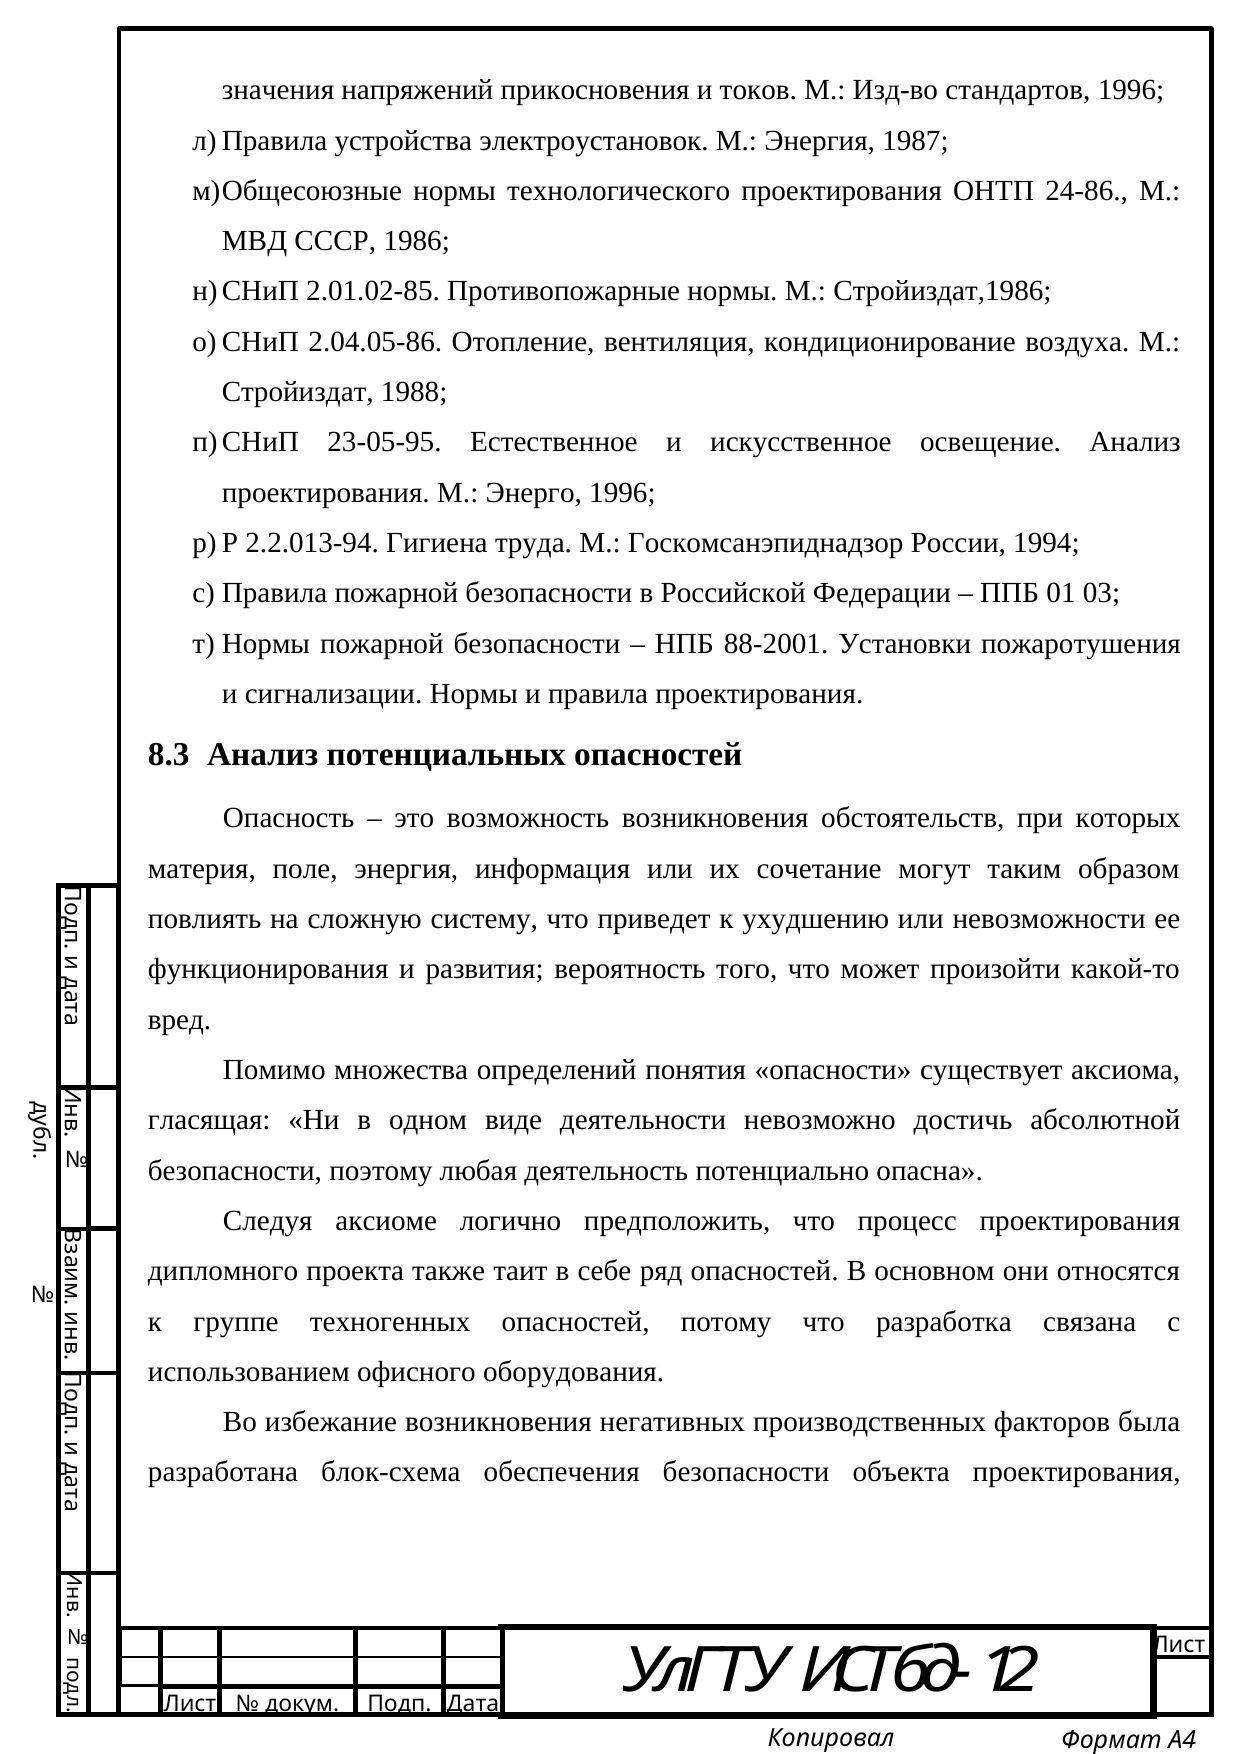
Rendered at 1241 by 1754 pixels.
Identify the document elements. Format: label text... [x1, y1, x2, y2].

text Правила пожарной безопасности в Российской Федерации – ППБ 01 03; [192, 575, 1181, 609]
text Следуя аксиоме логично предположить, что процесс проектирования дипломного проекта также таит в себе ряд опасностей. В основном они относятся к группе техногенных опасностей, потому что разработка связана с использованием офисного оборудования. [148, 1203, 1181, 1387]
text Правила устройства электроустановок. М.: Энергия, 1987; [192, 123, 1181, 156]
text Помимо множества определений понятия «опасности» существует аксиома, гласящая: «Ни в одном виде деятельности невозможно достичь абсолютной безопасности, поэтому любая деятельность потенциально опасна». [148, 1052, 1181, 1186]
text Р 2.2.013-94. Гигиена труда. М.: Госкомсанэпиднадзор России, 1994; [192, 525, 1181, 559]
text Опасность – это возможность возникновения обстоятельств, при которых материя, поле, энергия, информация или их сочетание могут таким образом повлиять на сложную систему, что приведет к ухудшению или невозможности ее функционирования и развития; вероятность того, что может произойти какой-то вред. [148, 801, 1181, 1035]
text Анализ потенциальных опасностей [148, 735, 1181, 773]
text СНиП 23-05-95. Естественное и искусственное освещение. Анализ проектирования. М.: Энерго, 1996; [192, 424, 1181, 508]
text ГОСТ 12.1.038-82.ССБТ. Электробезопасность. Предельно-допустимые значения напряжений прикосновения и токов. М.: Изд-во стандартов, 1996; [192, 72, 1181, 106]
text СНиП 2.01.02-85. Противопожарные нормы. М.: Стройиздат,1986; [192, 273, 1181, 307]
text Общесоюзные нормы технологического проектирования ОНТП 24-86., М.: МВД СССР, 1986; [192, 173, 1181, 257]
text Нормы пожарной безопасности – НПБ 88-2001. Установки пожаротушения и сигнализации. Нормы и правила проектирования. [192, 626, 1181, 709]
text СНиП 2.04.05-86. Отопление, вентиляция, кондиционирование воздуха. М.: Стройиздат, 1988; [192, 324, 1181, 408]
